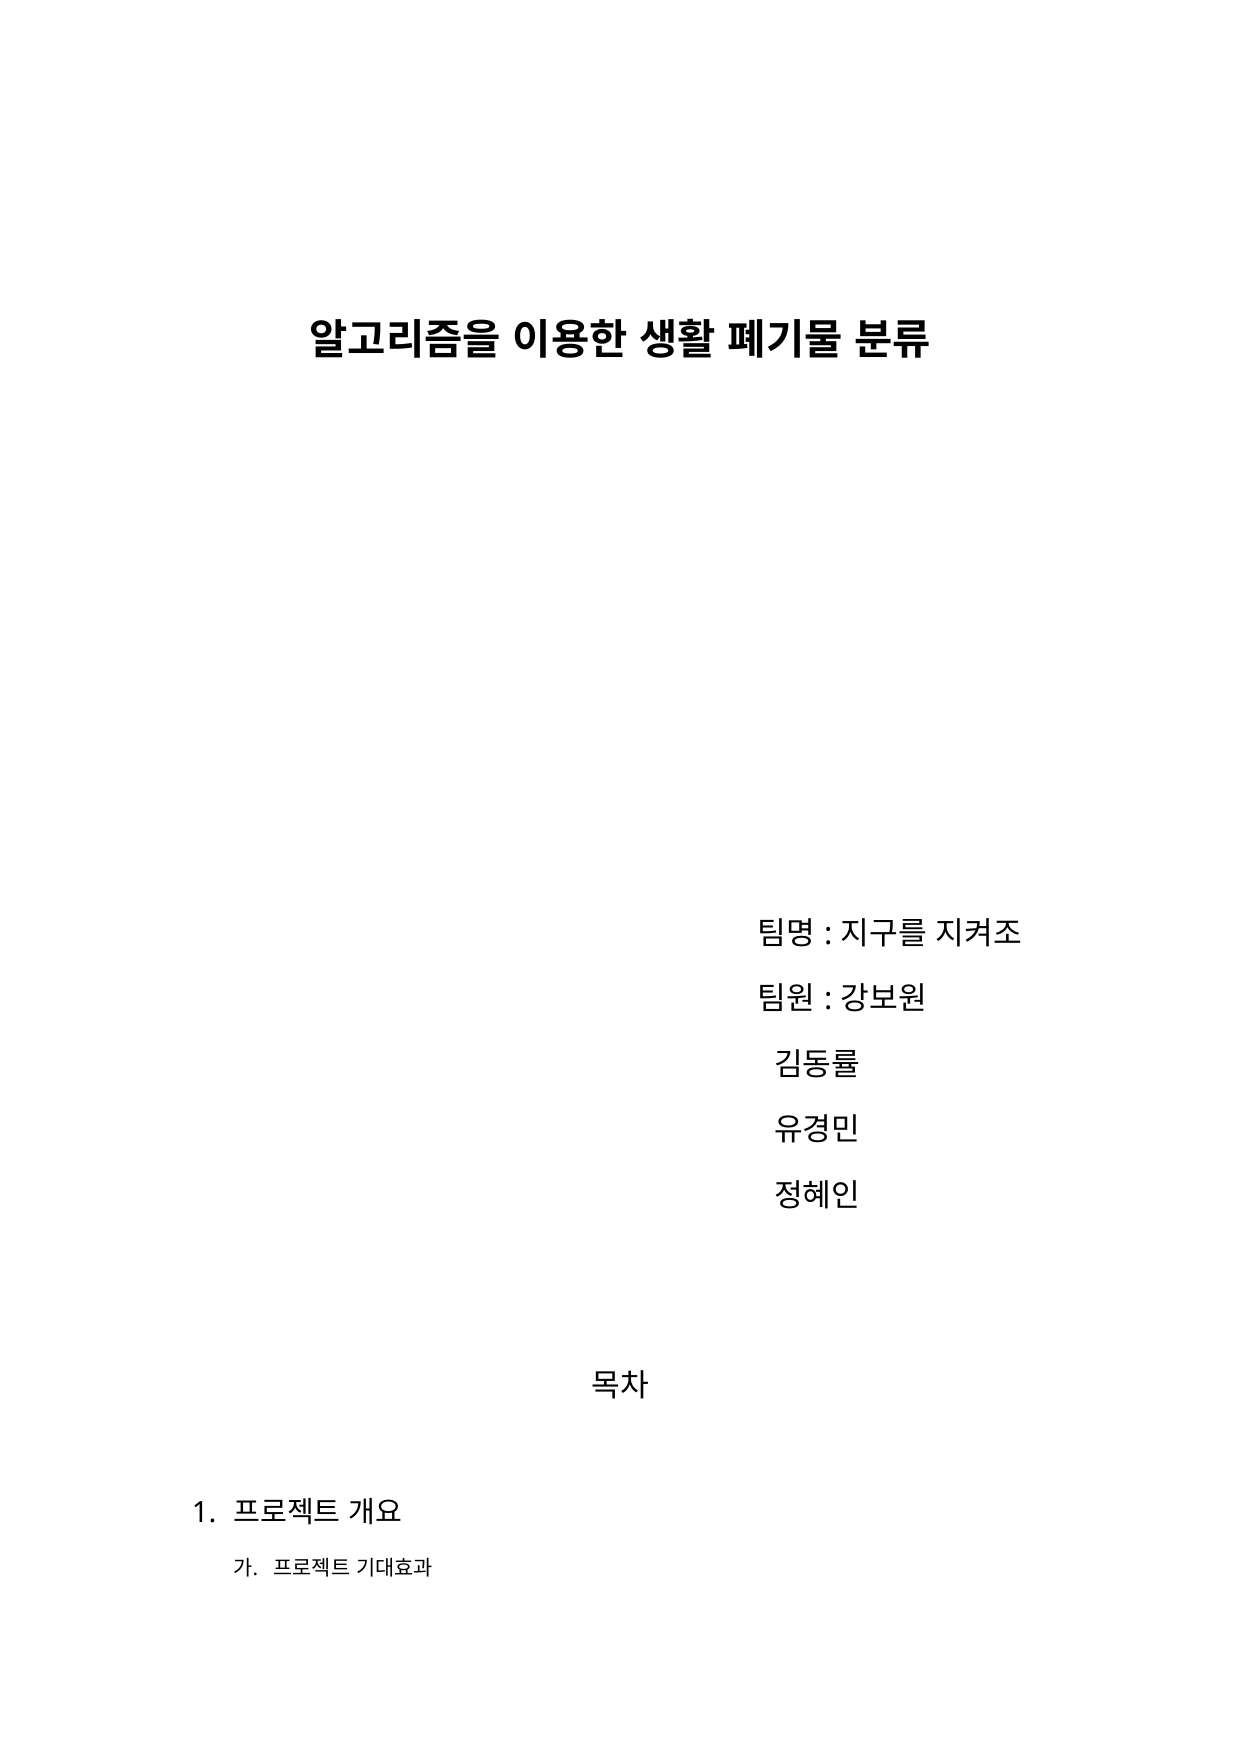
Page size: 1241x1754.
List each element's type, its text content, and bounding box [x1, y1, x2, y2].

text 가. 프로젝트 기대효과 [150, 1551, 1090, 1581]
text 정혜인 [150, 1170, 1090, 1215]
list 프로젝트 개요 [192, 1488, 1090, 1531]
text 유경민 [150, 1104, 1090, 1150]
text 팀원 : 강보원 [650, 973, 1090, 1019]
text 목차 [150, 1361, 1090, 1406]
text 김동률 [150, 1039, 1090, 1084]
text 알고리즘을 이용한 생활 폐기물 분류 [150, 306, 1090, 366]
text 팀명 : 지구를 지켜조 [733, 908, 1090, 953]
